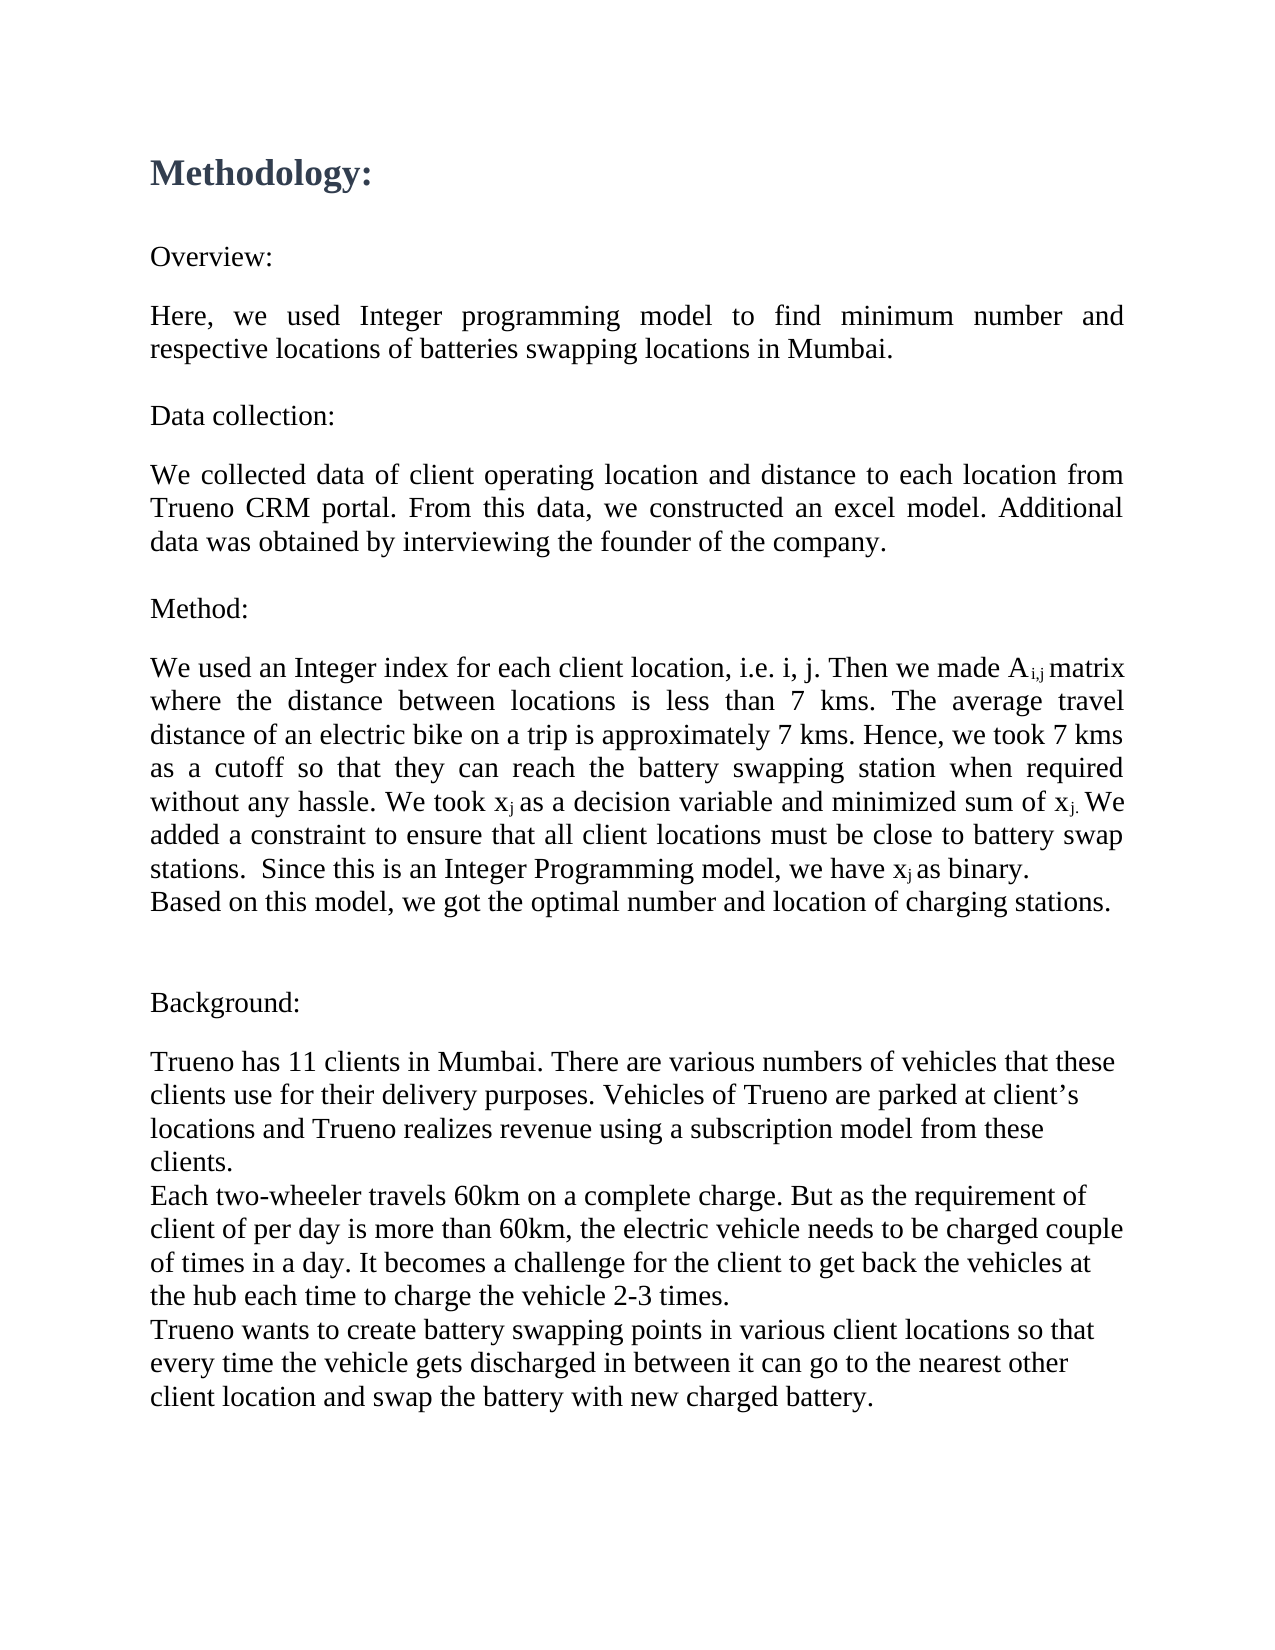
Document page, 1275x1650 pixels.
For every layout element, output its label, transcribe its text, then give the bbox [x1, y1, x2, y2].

text Based on this model, we got the optimal number and location of charging stations. [150, 884, 1125, 918]
text Methodology: [150, 150, 1125, 193]
subtitle Method: [150, 591, 1125, 625]
text Trueno wants to create battery swapping points in various client locations so that every time the vehicle gets discharged in between it can go to the nearest other client location and swap the battery with new charged battery. [150, 1312, 1125, 1413]
text We used an Integer index for each client location, i.e. i, j. Then we made Ai,j matrix where the distance between locations is less than 7 kms. The average travel distance of an electric bike on a trip is approximately 7 kms. Hence, we took 7 kms as a cutoff so that they can reach the battery swapping station when required without any hassle. We took xj as a decision variable and minimized sum of xj. We added a constraint to ensure that all client locations must be close to battery swap stations. Since this is an Integer Programming model, we have xj as binary. [150, 650, 1125, 884]
text Trueno has 11 clients in Mumbai. There are various numbers of vehicles that these clients use for their delivery purposes. Vehicles of Trueno are parked at client’s locations and Trueno realizes revenue using a subscription model from these clients. [150, 1044, 1125, 1178]
subtitle Overview: [150, 239, 1125, 273]
text Here, we used Integer programming model to find minimum number and respective locations of batteries swapping locations in Mumbai. [150, 298, 1125, 365]
text Each two-wheeler travels 60km on a complete charge. But as the requirement of client of per day is more than 60km, the electric vehicle needs to be charged couple of times in a day. It becomes a challenge for the client to get back the vehicles at the hub each time to charge the vehicle 2-3 times. [150, 1178, 1125, 1312]
subtitle Data collection: [150, 398, 1125, 432]
subtitle Background: [150, 985, 1125, 1019]
text We collected data of client operating location and distance to each location from Trueno CRM portal. From this data, we constructed an excel model. Additional data was obtained by interviewing the founder of the company. [150, 457, 1125, 558]
